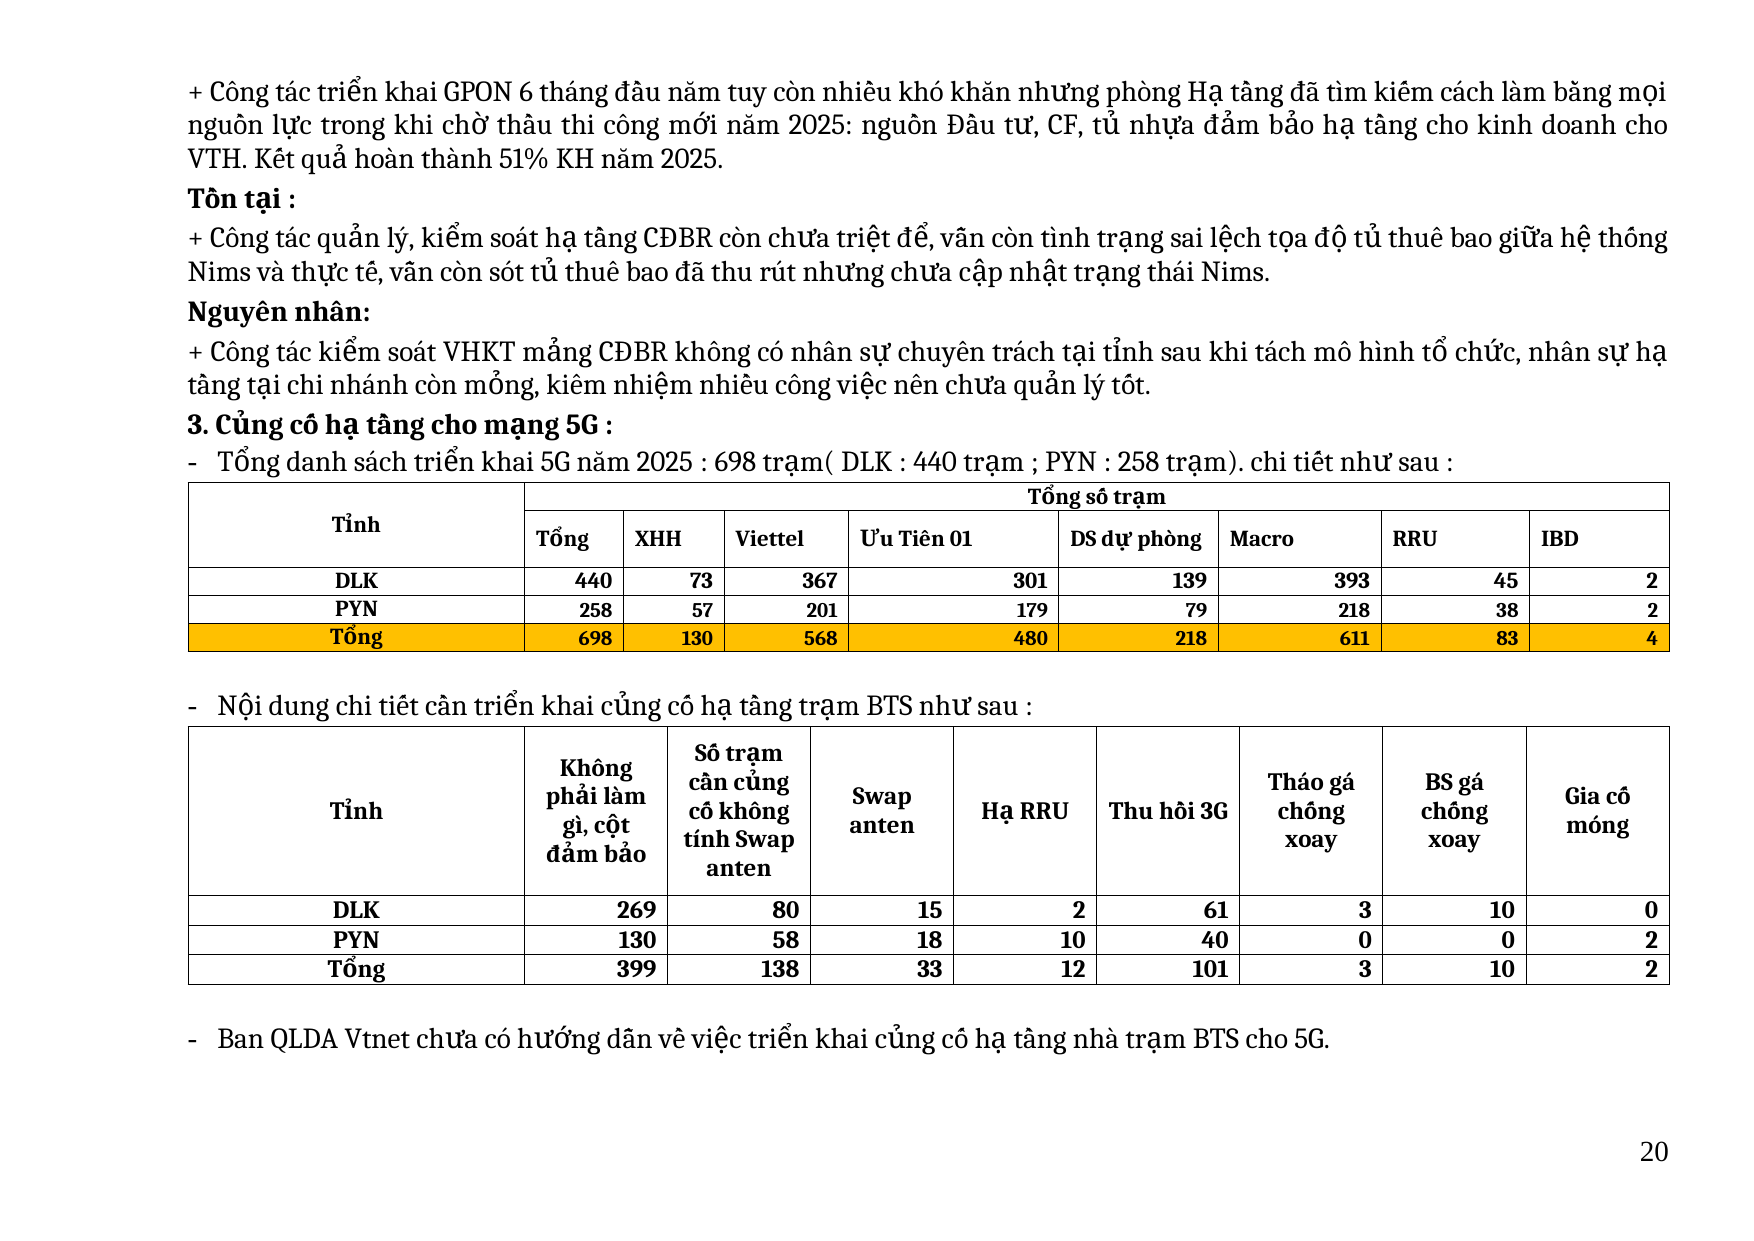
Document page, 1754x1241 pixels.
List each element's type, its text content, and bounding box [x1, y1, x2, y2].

table_cell 2 [1527, 926, 1669, 954]
table_cell 83 [1382, 624, 1529, 651]
table_header Thu hồi 3G [1097, 727, 1239, 895]
table_cell 4 [1530, 624, 1669, 651]
table_cell DS dự phòng [1059, 511, 1218, 567]
text + Công tác kiểm soát VHKT mảng CĐBR không có nhân sự chuyên trách tại tỉnh sau khi tách mô hình tổ chức, nhân sự hạ tầng tại chi nhánh còn mỏng, kiêm nhiệm nhiều công việc nên chưa quản lý tốt. [187, 335, 1668, 402]
table_cell 301 [849, 568, 1058, 595]
table_cell 79 [1059, 596, 1218, 623]
table_cell 2 [1530, 568, 1669, 595]
table_cell 73 [624, 568, 724, 595]
table_header Gia cố móng [1527, 727, 1669, 895]
table_cell 367 [725, 568, 848, 595]
table_cell PYN [189, 926, 524, 954]
list Nội dung chi tiết cần triển khai củng cố hạ tầng trạm BTS như sau : [187, 688, 1668, 723]
table_cell 10 [1383, 896, 1526, 924]
table_cell 57 [624, 596, 724, 623]
table_cell 568 [725, 624, 848, 651]
table_header Số trạm cần củng cố không tính Swap anten [668, 727, 810, 895]
table_header Tổng số trạm [525, 483, 1669, 510]
table_cell 10 [1383, 955, 1526, 984]
table_header Tháo gá chống xoay [1240, 727, 1382, 895]
table_cell 218 [1219, 596, 1381, 623]
table_cell 611 [1219, 624, 1381, 651]
table_cell DLK [189, 896, 524, 924]
table_cell 61 [1097, 896, 1239, 924]
table_cell 0 [1240, 926, 1382, 954]
table_cell 698 [525, 624, 623, 651]
table_cell 139 [1059, 568, 1218, 595]
table_cell 80 [668, 896, 810, 924]
text 3. Củng cố hạ tầng cho mạng 5G : [187, 408, 1668, 442]
table_cell 138 [668, 955, 810, 984]
table_cell 40 [1097, 926, 1239, 954]
table_cell 0 [1383, 926, 1526, 954]
text + Công tác triển khai GPON 6 tháng đầu năm tuy còn nhiều khó khăn nhưng phòng Hạ tầng đã tìm kiếm cách làm bằng mọi nguồn lực trong khi chờ thầu thi công mới năm 2025: nguồn Đầu tư, CF, tủ nhựa đảm bảo hạ tầng cho kinh doanh cho VTH. Kết quả hoàn thành 51% KH năm 2025. [187, 75, 1668, 176]
text Tồn tại : [187, 182, 1668, 215]
table_cell 15 [811, 896, 953, 924]
table_cell 393 [1219, 568, 1381, 595]
table_cell 2 [1530, 596, 1669, 623]
table_cell Tổng [189, 955, 524, 984]
table_header Swap anten [811, 727, 953, 895]
table_cell RRU [1382, 511, 1529, 567]
table_cell 18 [811, 926, 953, 954]
text + Công tác quản lý, kiểm soát hạ tầng CĐBR còn chưa triệt để, vẫn còn tình trạng sai lệch tọa độ tủ thuê bao giữa hệ thống Nims và thực tế, vẫn còn sót tủ thuê bao đã thu rút nhưng chưa cập nhật trạng thái Nims. [187, 222, 1668, 289]
table_cell 269 [525, 896, 667, 924]
table_header BS gá chống xoay [1383, 727, 1526, 895]
table_cell 258 [525, 596, 623, 623]
table_cell 399 [525, 955, 667, 984]
table_cell 201 [725, 596, 848, 623]
table_cell 130 [525, 926, 667, 954]
table_cell Ưu Tiên 01 [849, 511, 1058, 567]
table_header Hạ RRU [954, 727, 1096, 895]
table_cell 179 [849, 596, 1058, 623]
text Nguyên nhân: [187, 295, 1668, 328]
table_cell 480 [849, 624, 1058, 651]
table_cell 10 [954, 926, 1096, 954]
table_header Tỉnh [189, 483, 524, 567]
table_cell 3 [1240, 896, 1382, 924]
table_cell Tổng [189, 624, 524, 651]
table_cell 58 [668, 926, 810, 954]
table_cell 38 [1382, 596, 1529, 623]
table_cell 45 [1382, 568, 1529, 595]
table_cell Tổng [525, 511, 623, 567]
table_header Tỉnh [189, 727, 524, 895]
table_cell 33 [811, 955, 953, 984]
list Tổng danh sách triển khai 5G năm 2025 : 698 trạm( DLK : 440 trạm ; PYN : 258 trạm). chi tiết như sau : [187, 444, 1668, 479]
table_cell DLK [189, 568, 524, 595]
table_cell Viettel [725, 511, 848, 567]
table_cell 3 [1240, 955, 1382, 984]
table_cell 2 [954, 896, 1096, 924]
table_cell IBD [1530, 511, 1669, 567]
table_cell 0 [1527, 896, 1669, 924]
table_cell Macro [1219, 511, 1381, 567]
table_cell 440 [525, 568, 623, 595]
table_cell 130 [624, 624, 724, 651]
table_cell 101 [1097, 955, 1239, 984]
table_cell 2 [1527, 955, 1669, 984]
list Ban QLDA Vtnet chưa có hướng dẫn về việc triển khai củng cố hạ tầng nhà trạm BTS cho 5G. [187, 1022, 1668, 1056]
table_header Không phải làm gì, cột đảm bảo [525, 727, 667, 895]
table_cell PYN [189, 596, 524, 623]
table_cell 12 [954, 955, 1096, 984]
table_cell XHH [624, 511, 724, 567]
table_cell 218 [1059, 624, 1218, 651]
